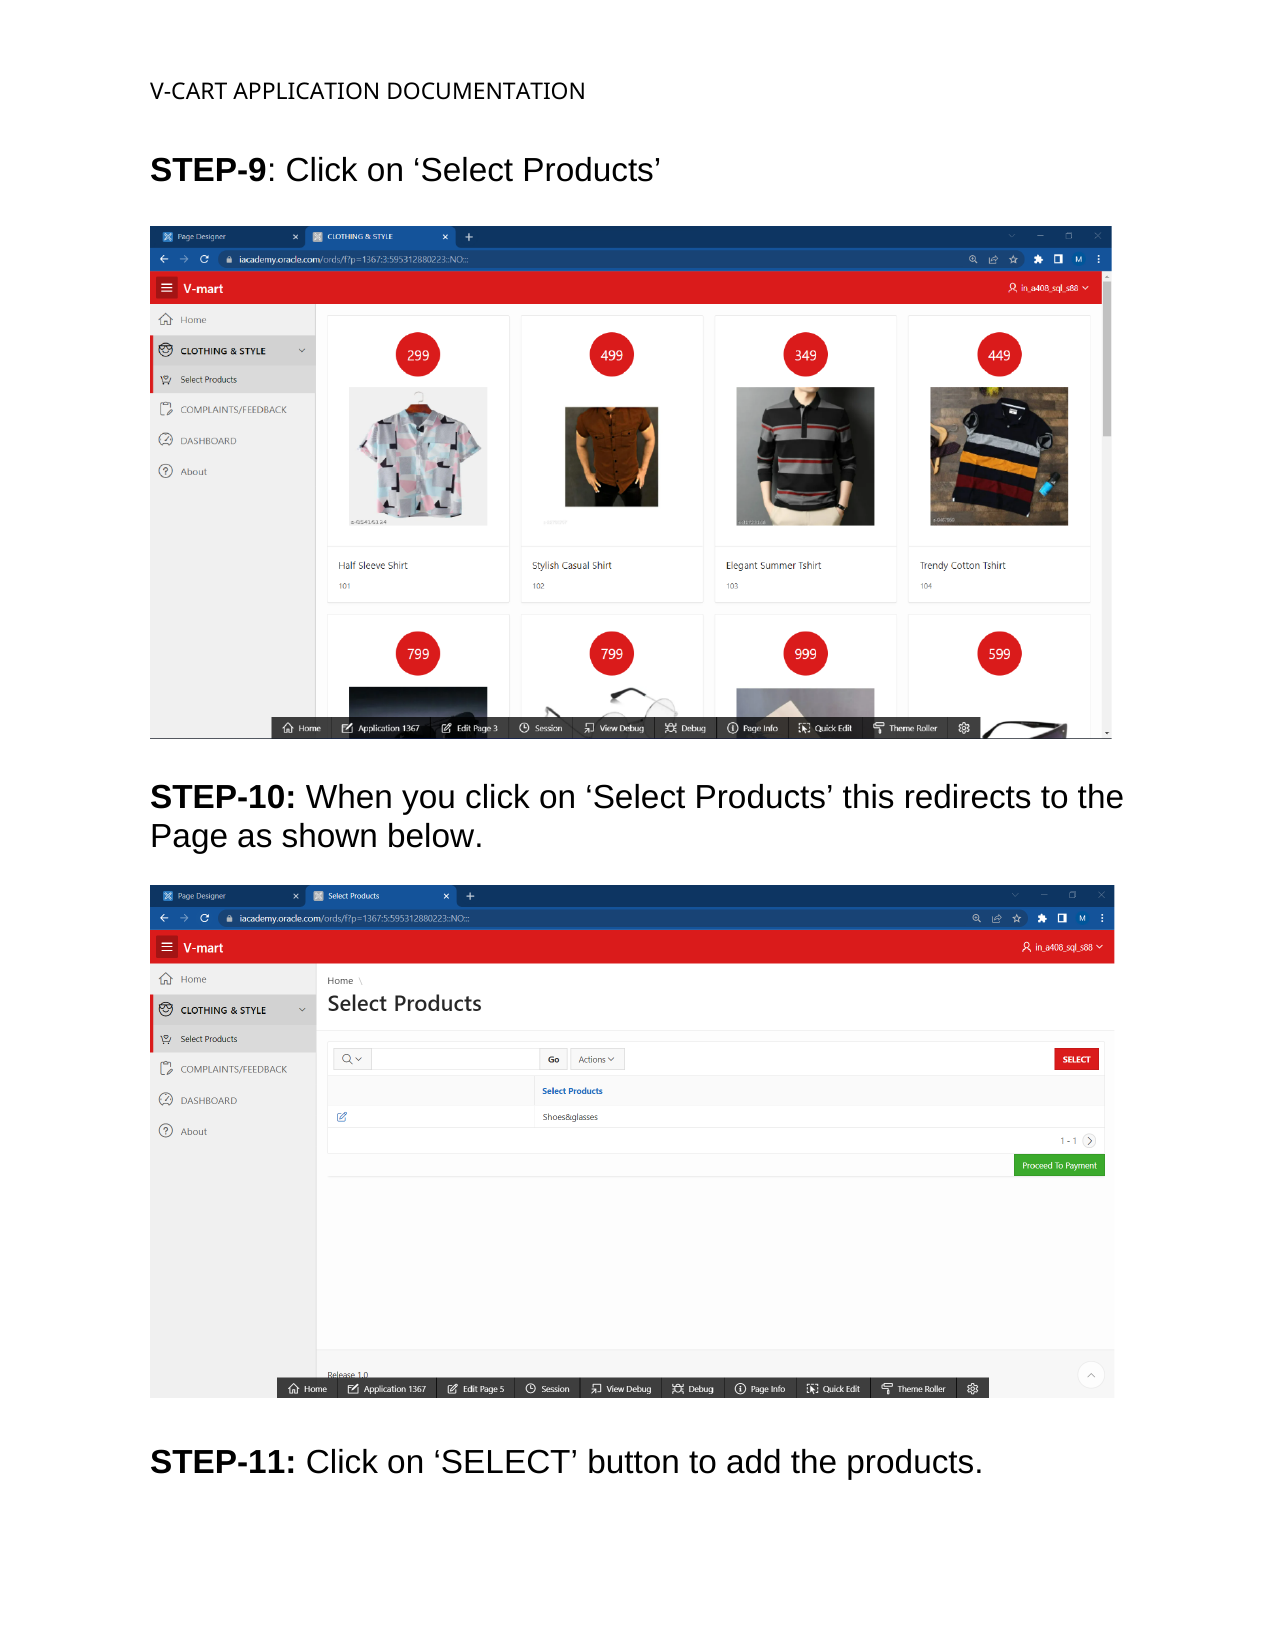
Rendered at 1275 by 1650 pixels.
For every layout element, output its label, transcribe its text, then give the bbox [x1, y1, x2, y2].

text STEP-11: Click on ‘SELECT’ button to add the products. [150, 1443, 1125, 1481]
picture [150, 226, 1112, 739]
text STEP-9: Click on ‘Select Products’ [150, 150, 1125, 188]
picture [150, 885, 1115, 1398]
text STEP-10: When you click on ‘Select Products’ this redirects to the Page as shown below. [150, 777, 1125, 854]
